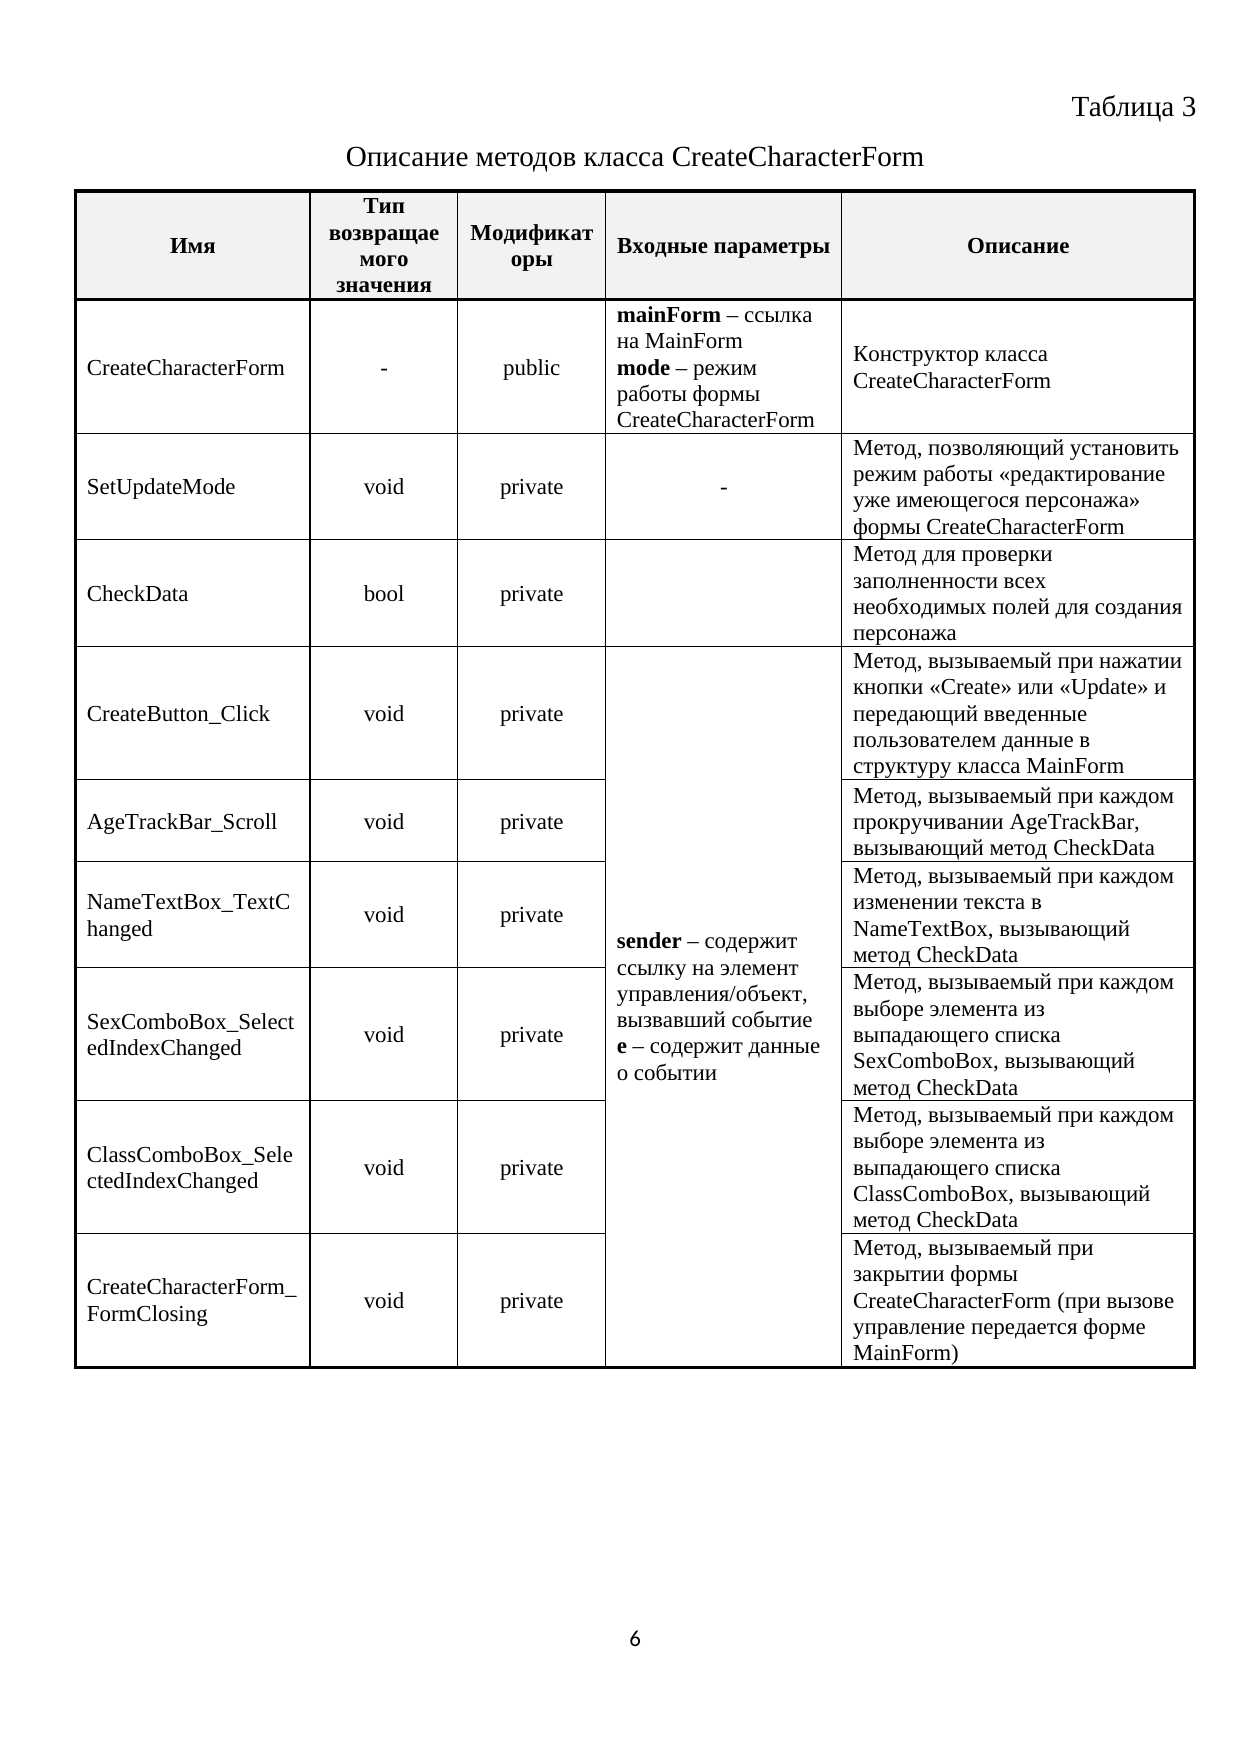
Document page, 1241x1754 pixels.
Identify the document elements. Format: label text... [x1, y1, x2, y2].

table_cell void [311, 780, 457, 861]
table_cell - [311, 301, 457, 433]
table_cell Метод, вызываемый при каждом изменении текста в NameTextBox, вызывающий метод CheckData [842, 862, 1193, 967]
table_cell private [458, 968, 605, 1100]
table_cell NameTextBox_TextChanged [77, 862, 309, 967]
table_cell void [311, 968, 457, 1100]
table_cell SetUpdateMode [77, 434, 309, 539]
table_cell Метод для проверки заполненности всех необходимых полей для создания персонажа [842, 540, 1193, 646]
table_header Описание [842, 193, 1193, 298]
table_cell private [458, 862, 605, 967]
table_header Входные параметры [606, 193, 841, 298]
text Описание методов класса CreateCharacterForm [74, 139, 1196, 172]
table_cell - [606, 434, 841, 539]
table_cell CreateCharacterForm [77, 301, 309, 433]
text Таблица 3 [74, 89, 1196, 122]
table_cell sender – содержит ссылку на элемент управления/объект, вызвавший событие e – содержит данные о событии [606, 647, 841, 1366]
table_header Модификаторы [458, 193, 605, 298]
table_cell void [311, 862, 457, 967]
table_cell CreateCharacterForm_FormClosing [77, 1234, 309, 1366]
table_cell ClassComboBox_SelectedIndexChanged [77, 1101, 309, 1233]
table_cell private [458, 1101, 605, 1233]
table_cell SexComboBox_SelectedIndexChanged [77, 968, 309, 1100]
table_header Имя [77, 193, 309, 298]
table_cell CreateButton_Click [77, 647, 309, 779]
table_cell private [458, 1234, 605, 1366]
table_cell private [458, 780, 605, 861]
table_cell [606, 540, 841, 646]
table_cell void [311, 647, 457, 779]
table_cell public [458, 301, 605, 433]
table_cell Метод, вызываемый при каждом выборе элемента из выпадающего списка SexComboBox, вызывающий метод CheckData [842, 968, 1193, 1100]
table_cell mainForm – ссылка на MainForm mode – режим работы формы CreateCharacterForm [606, 301, 841, 433]
table_cell Метод, вызываемый при нажатии кнопки «Create» или «Update» и передающий введенные пользователем данные в структуру класса MainForm [842, 647, 1193, 779]
table_cell Конструктор класса CreateCharacterForm [842, 301, 1193, 433]
table_cell Метод, вызываемый при каждом выборе элемента из выпадающего списка ClassComboBox, вызывающий метод CheckData [842, 1101, 1193, 1233]
table_cell void [311, 434, 457, 539]
table_cell Метод, позволяющий установить режим работы «редактирование уже имеющегося персонажа» формы CreateCharacterForm [842, 434, 1193, 539]
table_cell Метод, вызываемый при каждом прокручивании AgeTrackBar, вызывающий метод CheckData [842, 780, 1193, 861]
table_header Тип возвращаемого значения [311, 193, 457, 298]
table_cell CheckData [77, 540, 309, 646]
table_cell private [458, 434, 605, 539]
table_cell void [311, 1101, 457, 1233]
table_cell bool [311, 540, 457, 646]
table_cell private [458, 540, 605, 646]
table_cell void [311, 1234, 457, 1366]
table_cell AgeTrackBar_Scroll [77, 780, 309, 861]
table_cell Метод, вызываемый при закрытии формы CreateCharacterForm (при вызове управление передается форме MainForm) [842, 1234, 1193, 1366]
table_cell private [458, 647, 605, 779]
